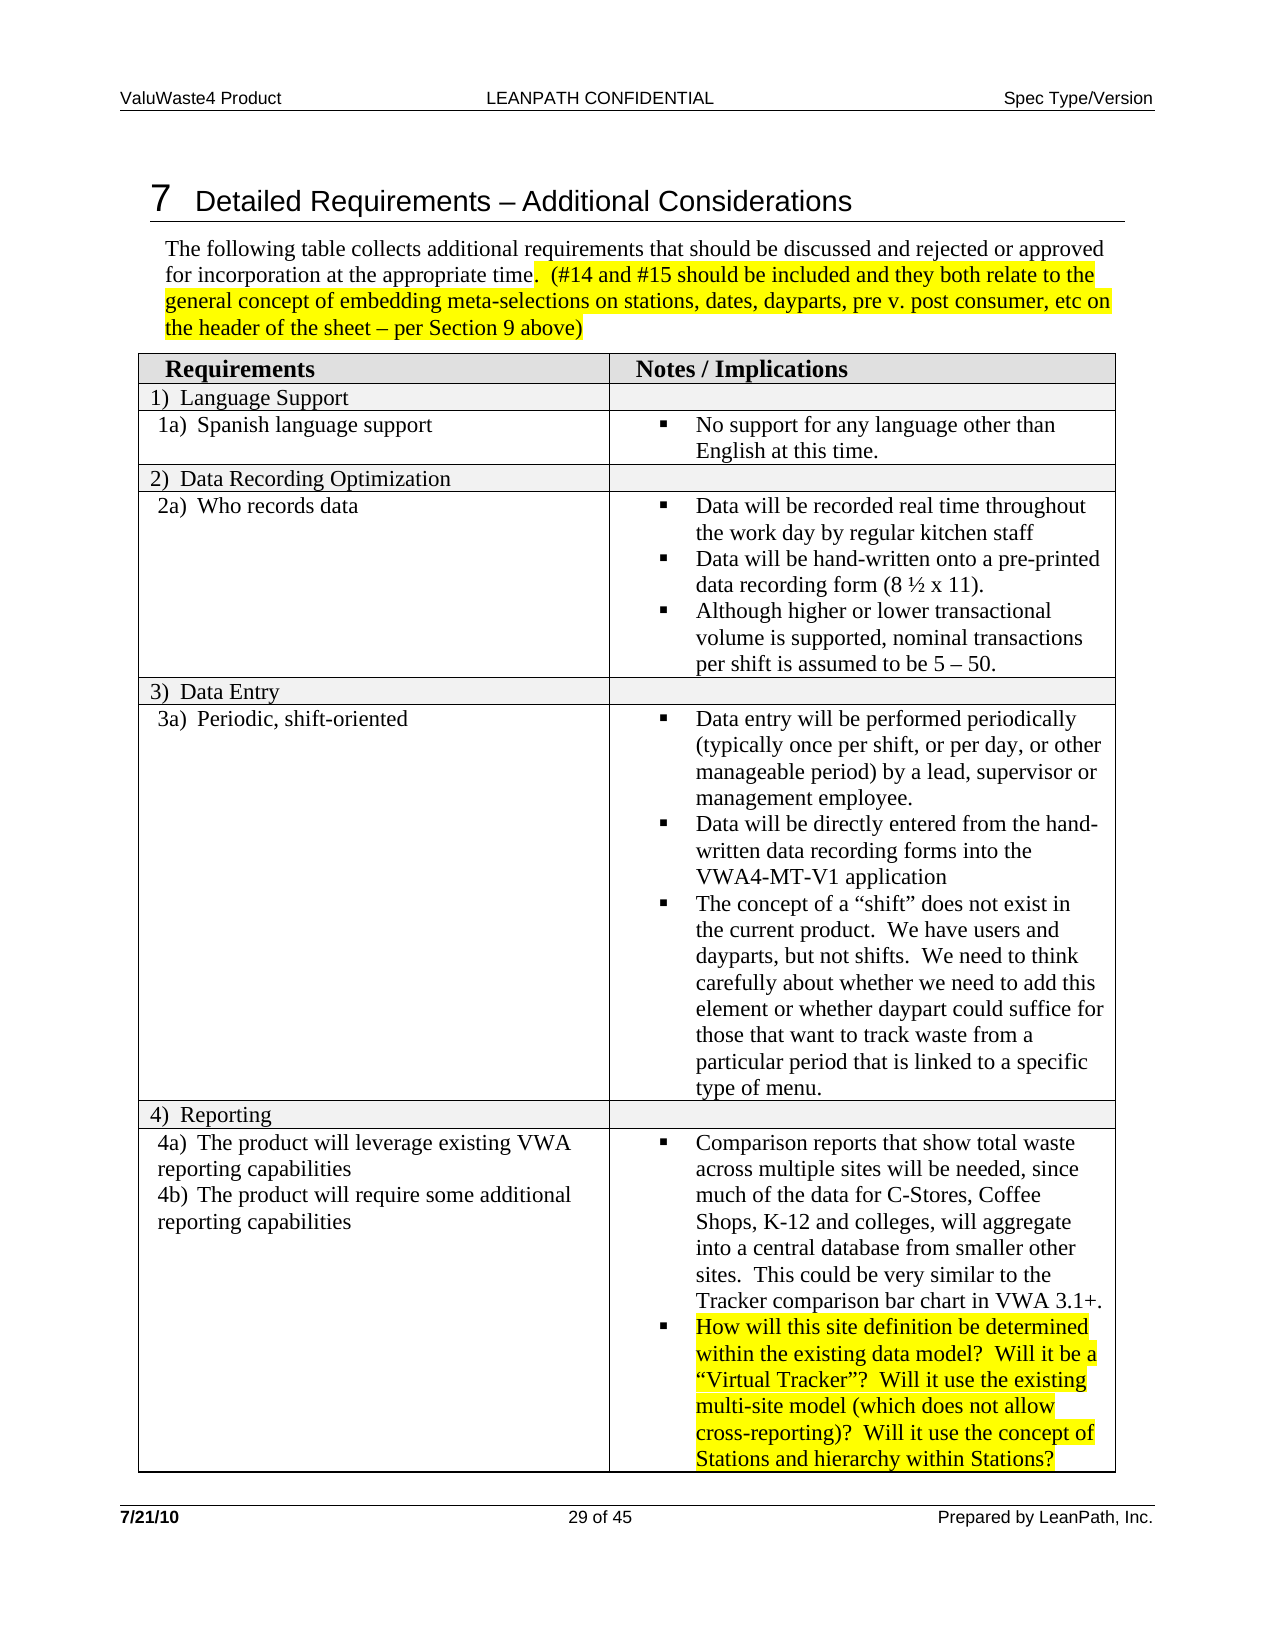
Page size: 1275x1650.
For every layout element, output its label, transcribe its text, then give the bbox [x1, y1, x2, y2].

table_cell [139, 1129, 609, 1471]
table_cell Data Entry [139, 678, 609, 704]
table_header Requirements [139, 354, 609, 383]
table_cell Periodic, shift-oriented [139, 705, 609, 1100]
text The following table collects additional requirements that should be discussed and rejected or approved for incorporation at the appropriate time. (#14 and #15 should be included and they both relate to the general concept of embedding meta-selections on stations, dates, dayparts, pre v. post consumer, etc on the header of the sheet – per Section 9 above) [165, 235, 1125, 340]
subtitle Detailed Requirements – Additional Considerations [150, 175, 1125, 221]
table_cell [610, 678, 1115, 704]
table_cell Spanish language support [139, 411, 609, 464]
table_cell No support for any language other than English at this time. [610, 411, 1115, 464]
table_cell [610, 1129, 1115, 1471]
table_cell [610, 1101, 1115, 1128]
table_cell Reporting [139, 1101, 609, 1128]
table_cell Data will be recorded real time throughout the work day by regular kitchen staff Data will be hand-written onto a pre-printed data recording form (8 ½ x 11). Although higher or lower transactional volume is supported, nominal transactions per shift is assumed to be 5 – 50. [610, 492, 1115, 677]
table_cell Who records data [139, 492, 609, 677]
table_header Notes / Implications [610, 354, 1115, 383]
table_cell [610, 384, 1115, 410]
table_cell Language Support [139, 384, 609, 410]
table_cell Data Recording Optimization [139, 465, 609, 491]
table_cell Data entry will be performed periodically (typically once per shift, or per day, or other manageable period) by a lead, supervisor or management employee. Data will be directly entered from the hand-written data recording forms into the VWA4-MT-V1 application The concept of a “shift” does not exist in the current product. We have users and dayparts, but not shifts. We need to think carefully about whether we need to add this element or whether daypart could suffice for those that want to track waste from a particular period that is linked to a specific type of menu. [610, 705, 1115, 1100]
table_cell [610, 465, 1115, 491]
